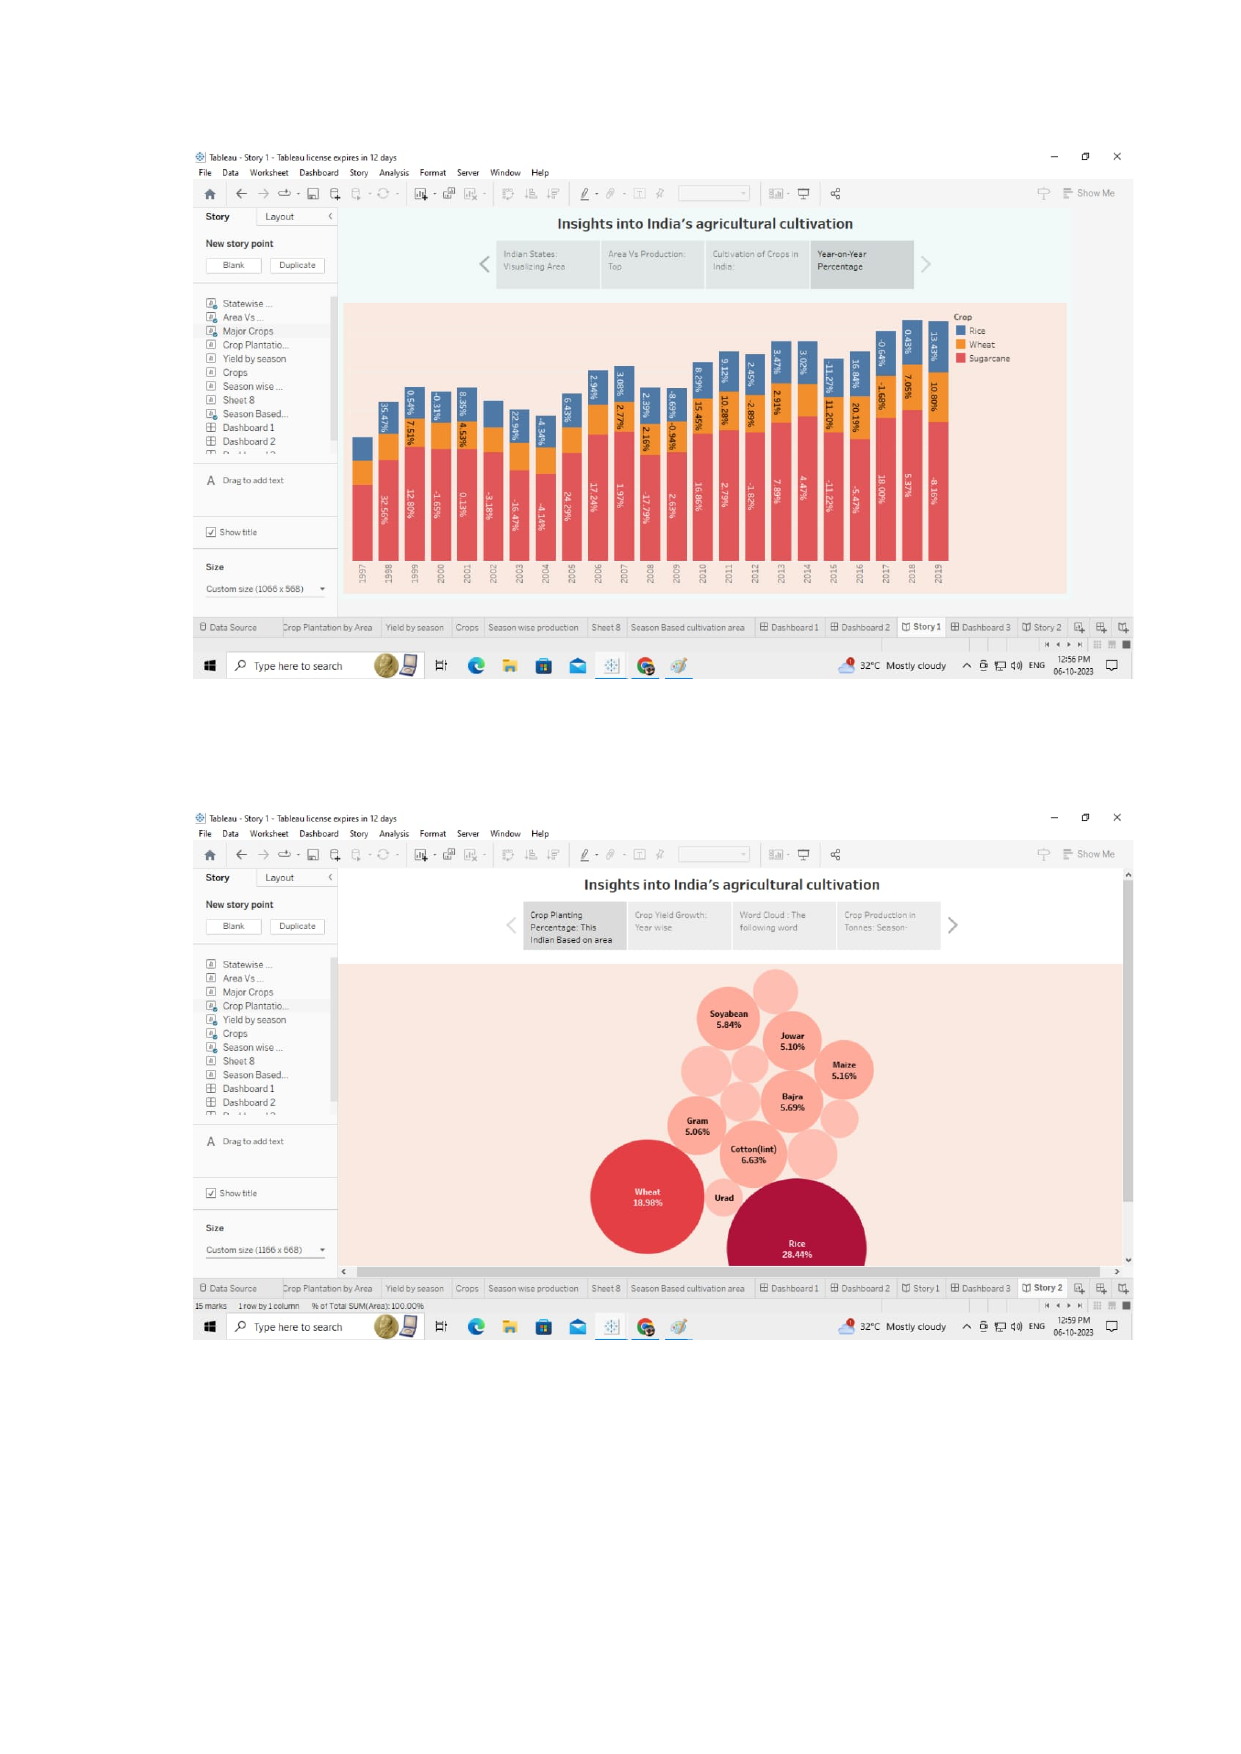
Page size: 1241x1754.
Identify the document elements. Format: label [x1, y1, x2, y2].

picture [193, 150, 1134, 679]
picture [193, 811, 1134, 1340]
